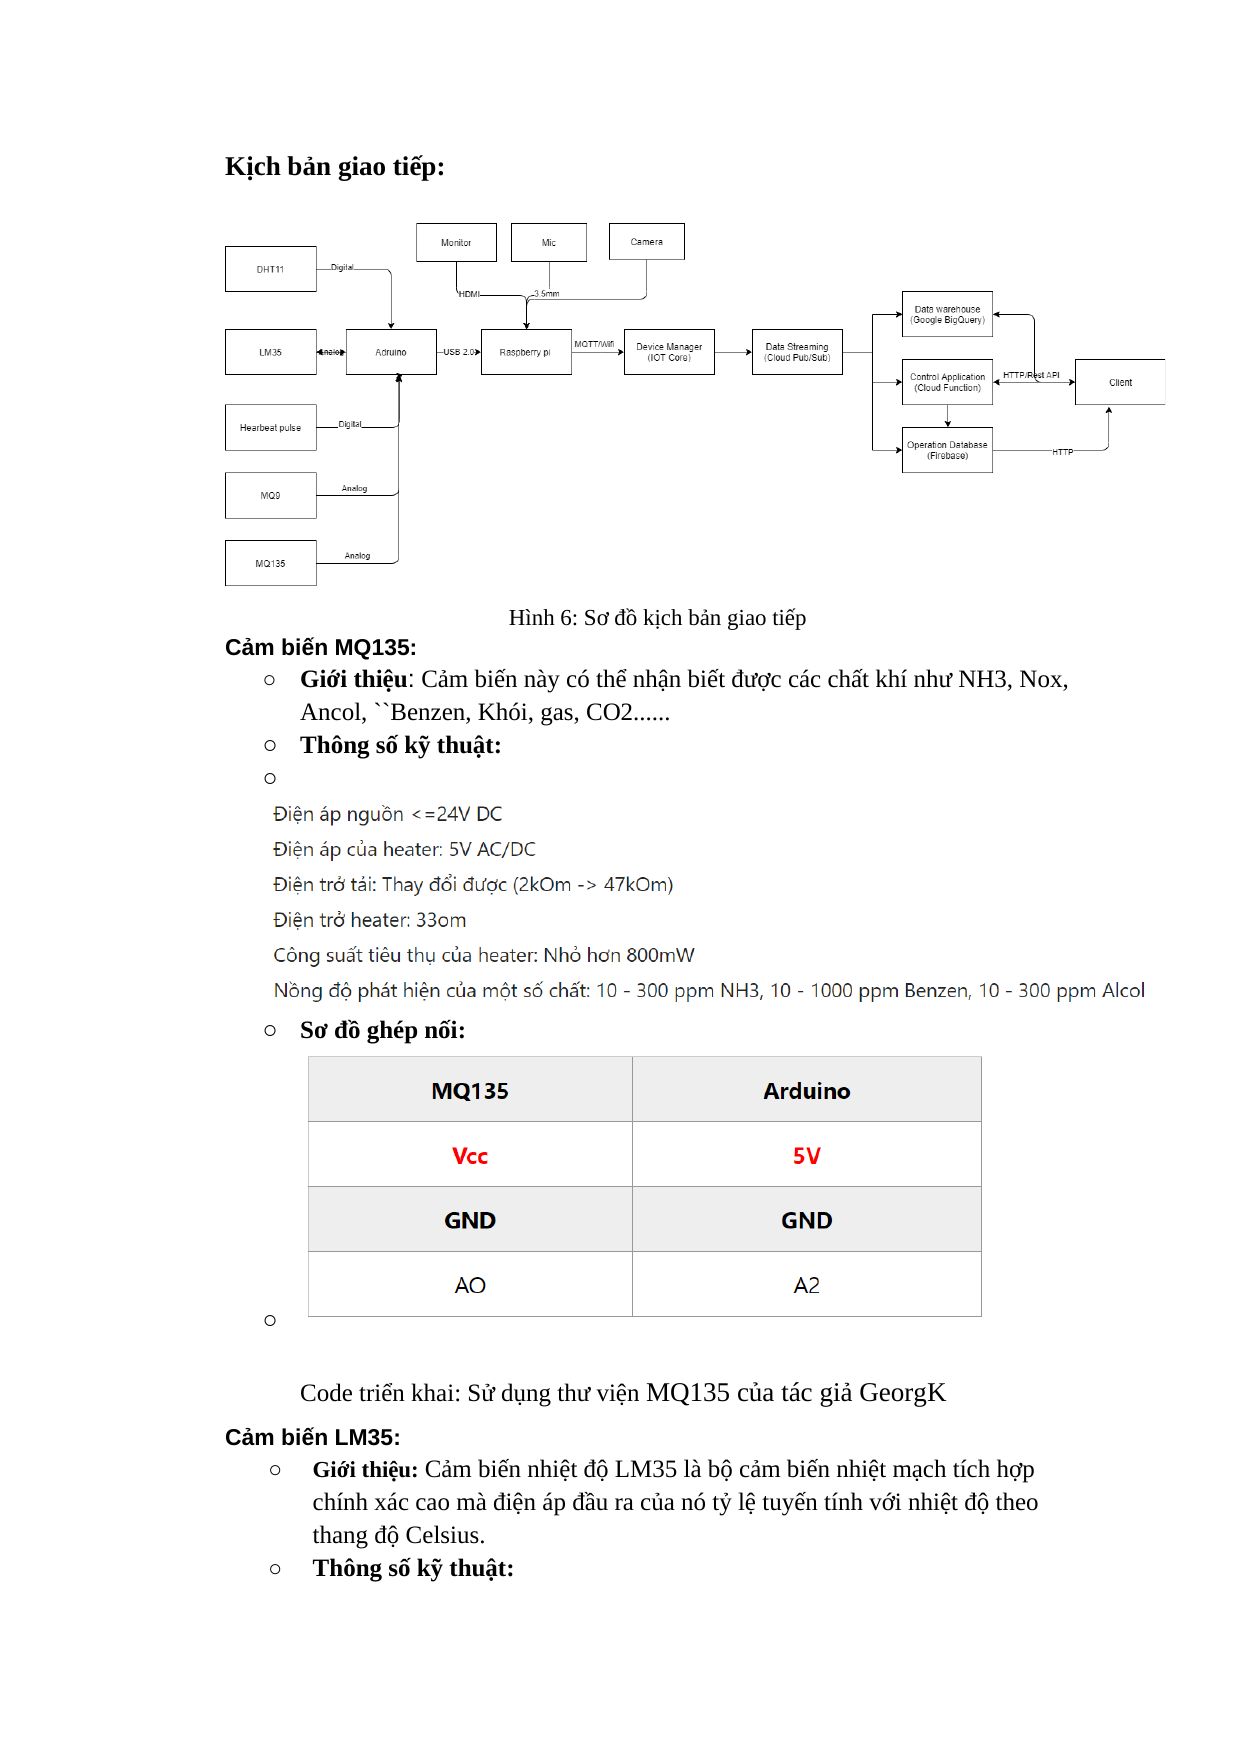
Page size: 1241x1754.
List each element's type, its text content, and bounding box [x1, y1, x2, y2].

list Giới thiệu: Cảm biến này có thể nhận biết được các chất khí như NH3, Nox, Ancol, ``Benzen, Khói, gas, CO2...... [262, 664, 1090, 726]
subtitle Code triển khai: Sử dụng thư viện MQ135 của tác giả GeorgK [150, 1376, 1090, 1407]
list Thông số kỹ thuật: [262, 731, 1090, 759]
list Giới thiệu: Cảm biến nhiệt độ LM35 là bộ cảm biến nhiệt mạch tích hợp chính xác cao mà điện áp đầu ra của nó tỷ lệ tuyến tính với nhiệt độ theo thang độ Celsius. [268, 1454, 1090, 1549]
list Sơ đồ ghép nối: [262, 1015, 1090, 1043]
text Cảm biến LM35: [150, 1424, 1090, 1451]
text Cảm biến MQ135: [150, 634, 1090, 661]
list Thông số kỹ thuật: [268, 1553, 1090, 1582]
picture [225, 223, 1166, 586]
picture [262, 796, 1152, 1011]
text Hình 6: Sơ đồ kịch bản giao tiếp [150, 604, 1090, 630]
picture [300, 1047, 997, 1329]
subtitle Kịch bản giao tiếp: [150, 150, 1090, 181]
